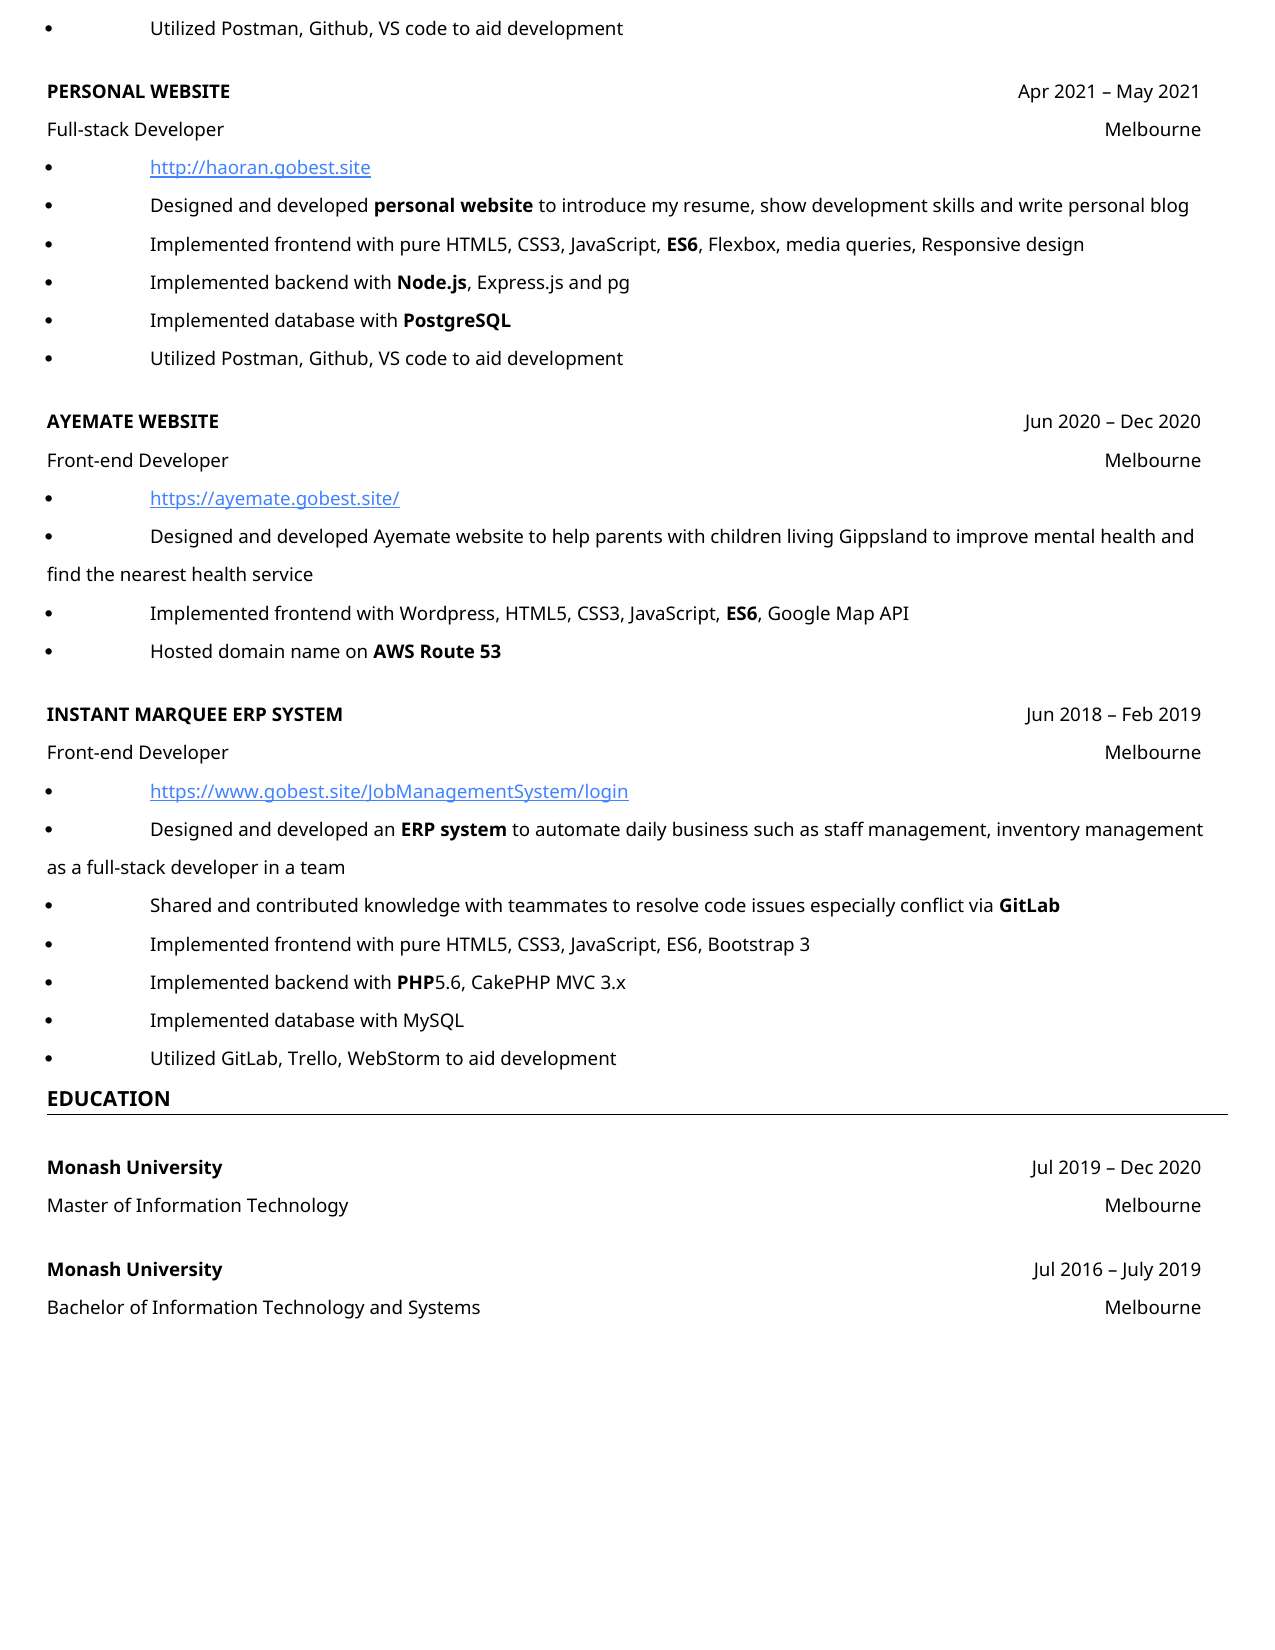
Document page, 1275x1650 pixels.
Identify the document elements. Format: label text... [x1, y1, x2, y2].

text INSTANT MARQUEE ERP SYSTEM Jun 2018 – Feb 2019 [47, 701, 1228, 727]
list Designed and developed an ERP system to automate daily business such as staff management, inventory management as a full-stack developer in a team [45, 816, 1228, 880]
list https://www.gobest.site/JobManagementSystem/login [45, 778, 1228, 803]
list Hosted domain name on AWS Route 53 [45, 638, 1228, 664]
list http://haoran.gobest.site [45, 154, 1228, 180]
list Designed and developed Ayemate website to help parents with children living Gippsland to improve mental health and find the nearest health service [45, 523, 1228, 587]
list Utilized Postman, Github, VS code to aid development [45, 346, 1228, 371]
list Implemented frontend with pure HTML5, CSS3, JavaScript, ES6, Flexbox, media queries, Responsive design [45, 231, 1228, 256]
text PERSONAL WEBSITE Apr 2021 – May 2021 [47, 78, 1228, 103]
list Implemented frontend with Wordpress, HTML5, CSS3, JavaScript, ES6, Google Map API [45, 600, 1228, 626]
text Monash University Jul 2016 – July 2019 [47, 1256, 1228, 1281]
text Monash University Jul 2019 – Dec 2020 [47, 1154, 1228, 1180]
list Implemented backend with PHP5.6, CakePHP MVC 3.x [45, 969, 1228, 994]
text AYEMATE WEBSITE Jun 2020 – Dec 2020 [47, 409, 1228, 434]
text Full-stack Developer Melbourne [47, 116, 1228, 142]
text EDUCATION [47, 1084, 1228, 1114]
list https://ayemate.gobest.site/ [45, 485, 1228, 511]
list Utilized Postman, Github, VS code to aid development [45, 15, 1228, 40]
list Utilized GitLab, Trello, WebStorm to aid development [45, 1046, 1228, 1071]
list Designed and developed personal website to introduce my resume, show development skills and write personal blog [45, 193, 1228, 218]
list Implemented database with MySQL [45, 1007, 1228, 1033]
text Front-end Developer Melbourne [47, 447, 1228, 473]
list Implemented frontend with pure HTML5, CSS3, JavaScript, ES6, Bootstrap 3 [45, 931, 1228, 956]
text Front-end Developer Melbourne [47, 740, 1228, 765]
text Master of Information Technology Melbourne [47, 1193, 1228, 1218]
list Implemented database with PostgreSQL [45, 307, 1228, 333]
list Shared and contributed knowledge with teammates to resolve code issues especially conflict via GitLab [45, 893, 1228, 918]
text Bachelor of Information Technology and Systems Melbourne [47, 1294, 1228, 1320]
list Implemented backend with Node.js, Express.js and pg [45, 269, 1228, 295]
